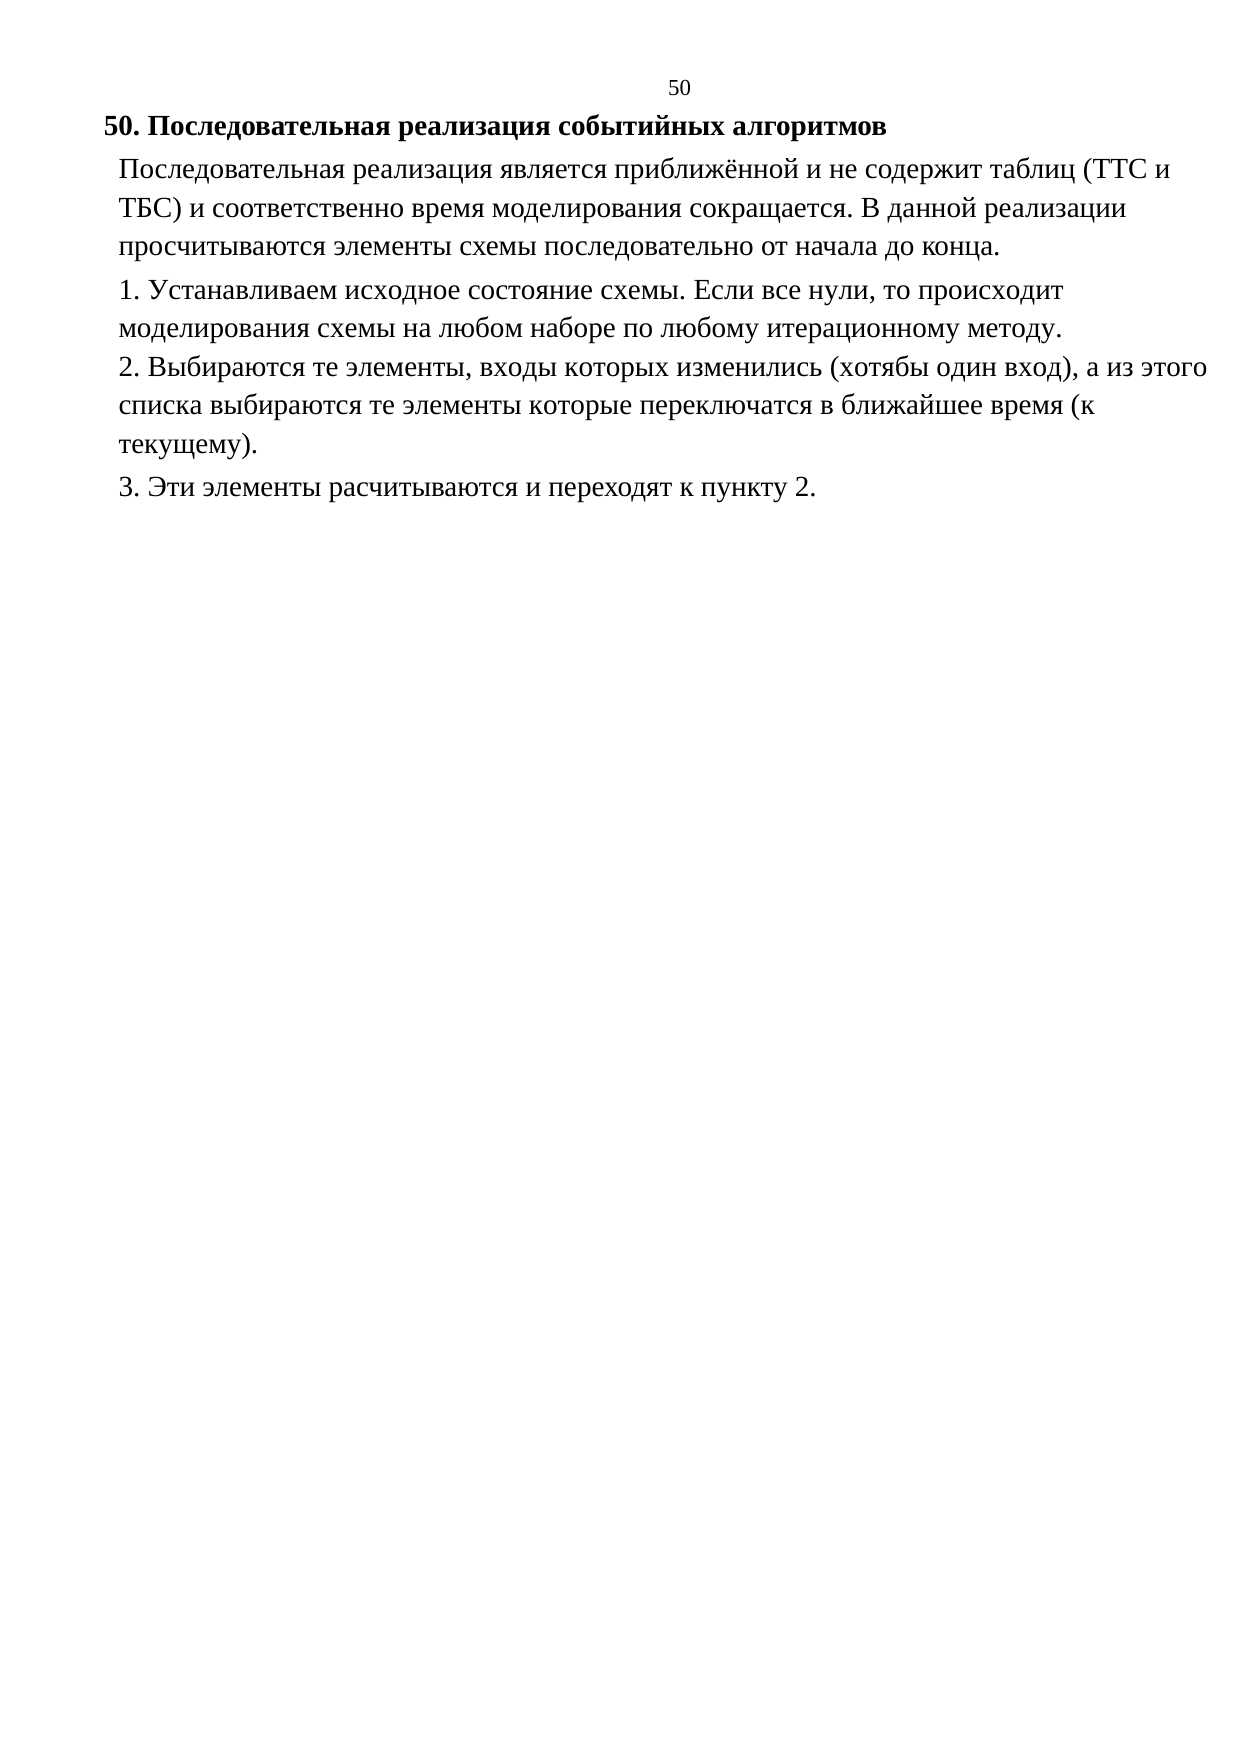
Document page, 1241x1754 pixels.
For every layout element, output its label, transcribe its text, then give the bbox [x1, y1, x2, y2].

list 50. Последовательная реализация событийных алгоритмов [103, 108, 1211, 141]
list Последовательная реализация является приближённой и не содержит таблиц (ТТС и ТБС) и соответственно время моделирования сокращается. В данной реализации просчитываются элементы схемы последовательно от начала до конца. [118, 151, 1211, 262]
list 3. Эти элементы расчитываются и переходят к пункту 2. [118, 469, 1211, 503]
text 1. Устанавливаем исходное состояние схемы. Если все нули, то происходит моделирования схемы на любом наборе по любому итерационному методу. [118, 272, 1211, 344]
text 2. Выбираются те элементы, входы которых изменились (хотябы один вход), а из этого списка выбираются те элементы которые переключатся в ближайшее время (к текущему). [118, 349, 1211, 459]
